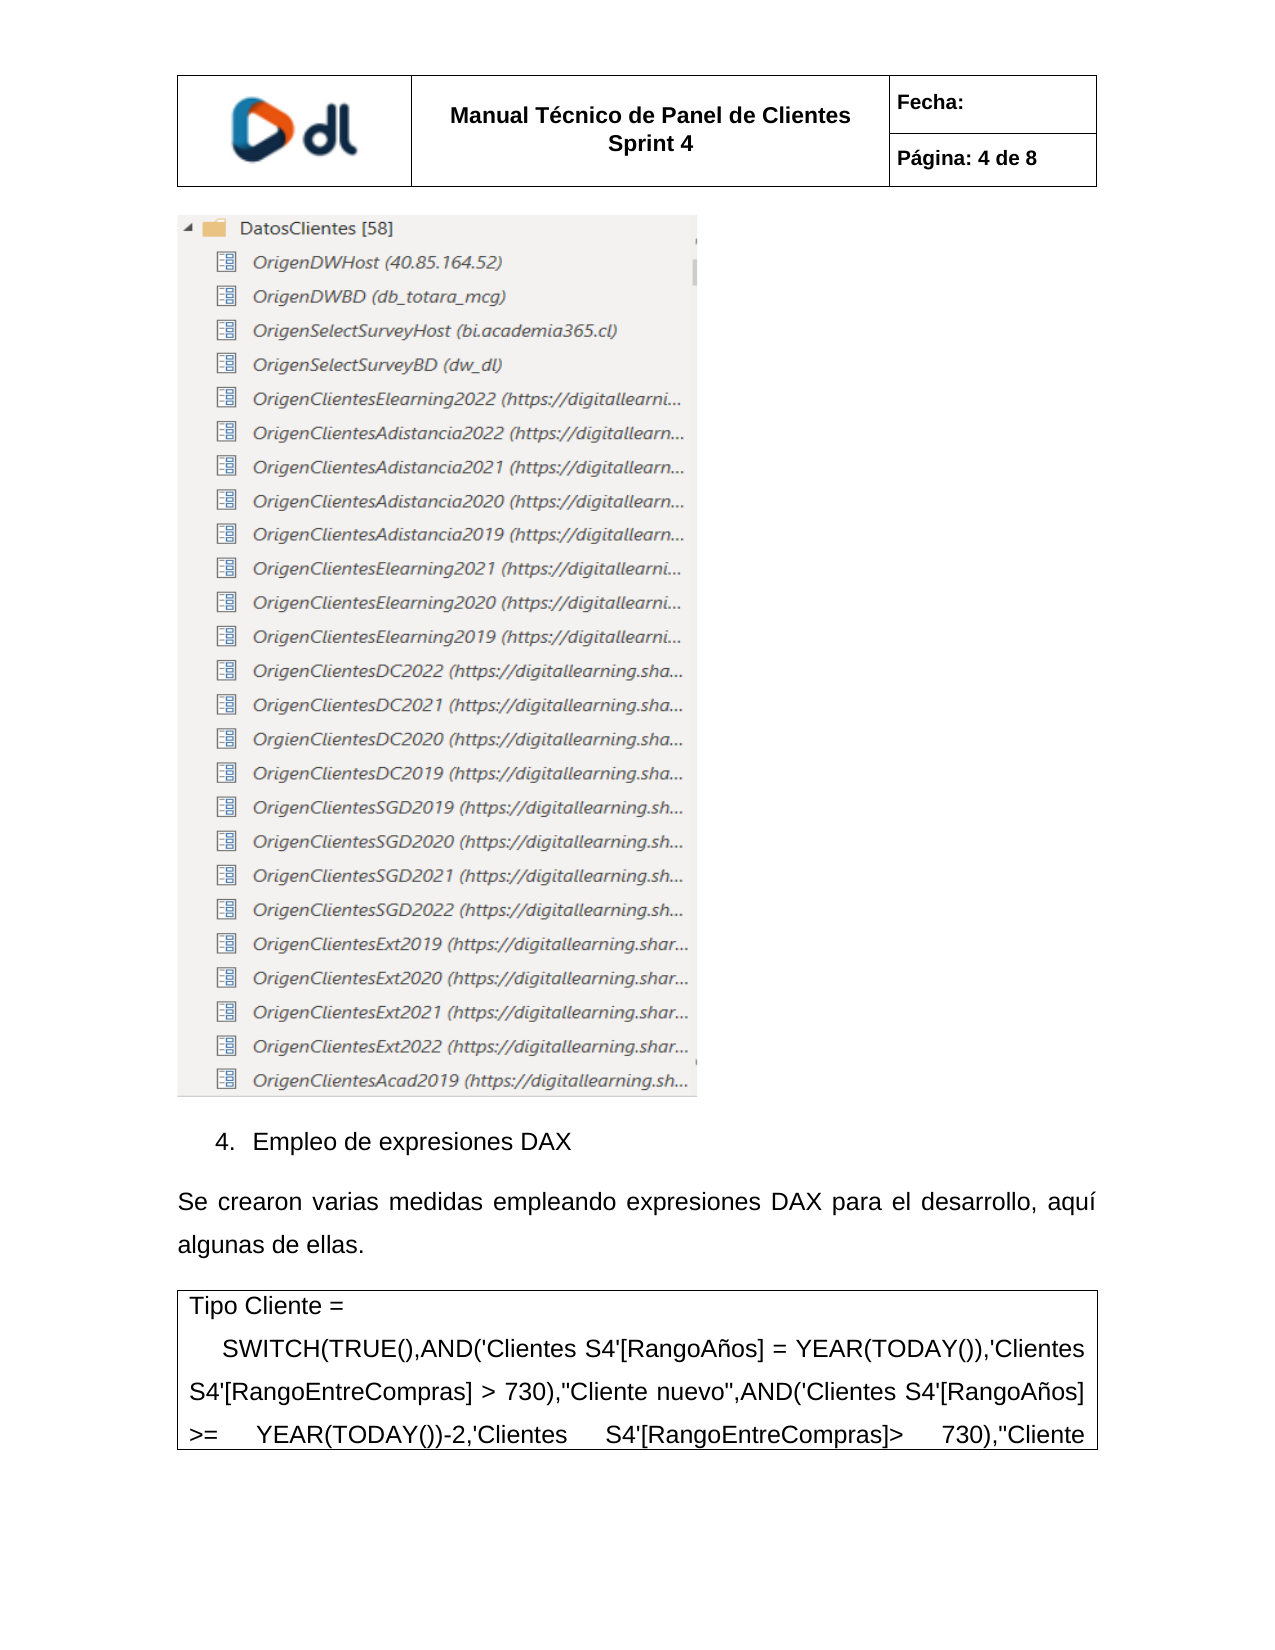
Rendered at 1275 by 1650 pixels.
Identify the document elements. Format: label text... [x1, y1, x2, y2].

list Empleo de expresiones DAX [215, 1127, 1098, 1156]
picture [217, 84, 372, 174]
picture [177, 215, 698, 1097]
text Se crearon varias medidas empleando expresiones DAX para el desarrollo, aquí algunas de ellas. [177, 1187, 1098, 1259]
